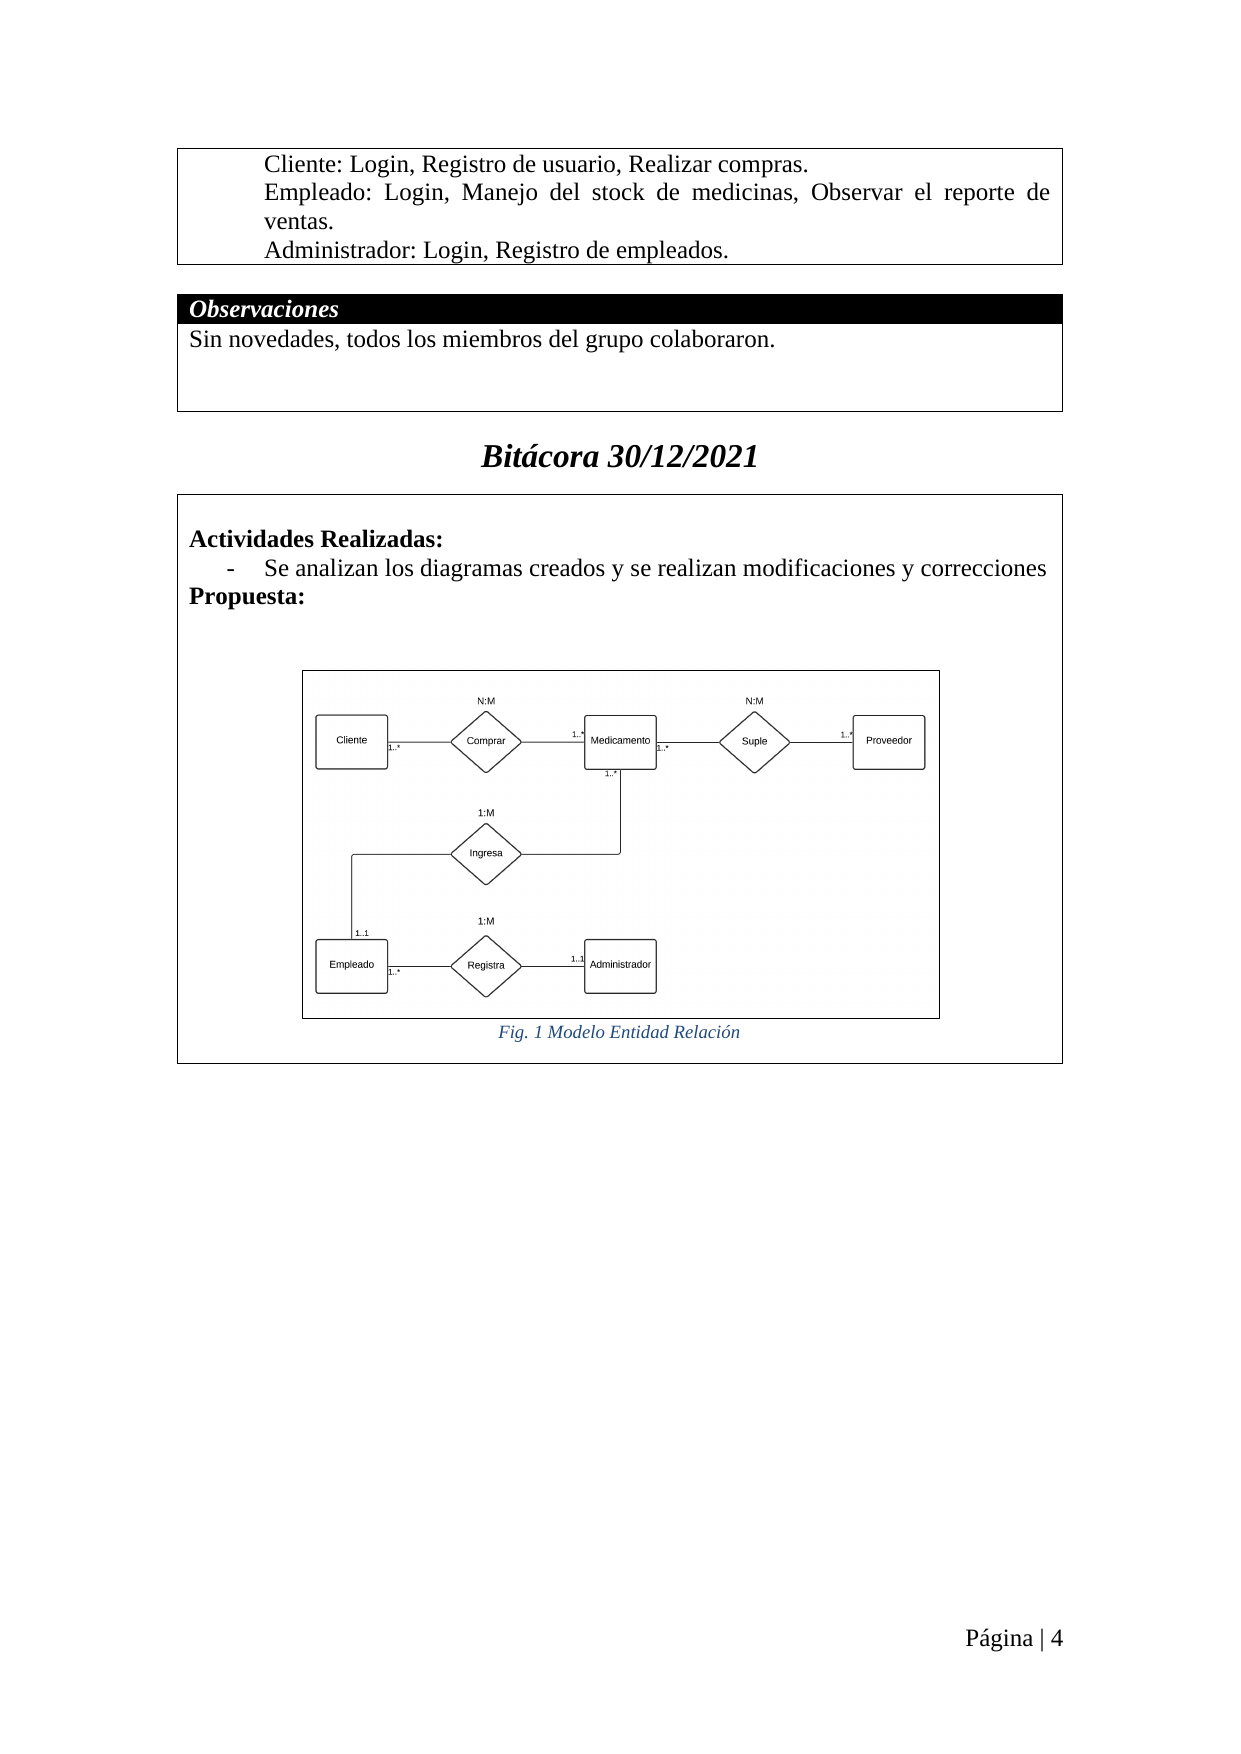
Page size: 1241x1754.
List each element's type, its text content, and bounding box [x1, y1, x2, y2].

table_cell Sin novedades, todos los miembros del grupo colaboraron. [178, 324, 1062, 411]
table_header Actividades Realizadas: Se analizan los diagramas creados y se realizan modificaciones y correcciones Propuesta: Fig. 1 Modelo Entidad Relación Fig. 2 Modelo Relacional Fig. 3 Diagrama de casos de uso Problemas: A pesar de ya poseer una idea clara de las estructuras de datos, aún pueden ser simplificadas. Aún falta idear mediante el diagrama de clases los métodos que serán necesarios para poder llevar a cabo los casos de uso expuestos. Soluciones: Se decide listar los posibles métodos necesarios para la implementación de la aplicación basado en los diagramas ya diseñados. Se procede a realizar un nuevo análisis del modelo relacional, buscando la posibilidad de simplificar la complejidad de la estructura de datos. [178, 495, 1062, 1063]
picture [303, 671, 939, 1018]
subtitle Bitácora 30/12/2021 [177, 437, 1063, 475]
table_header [178, 149, 1062, 264]
table_header Observaciones [178, 295, 1062, 323]
